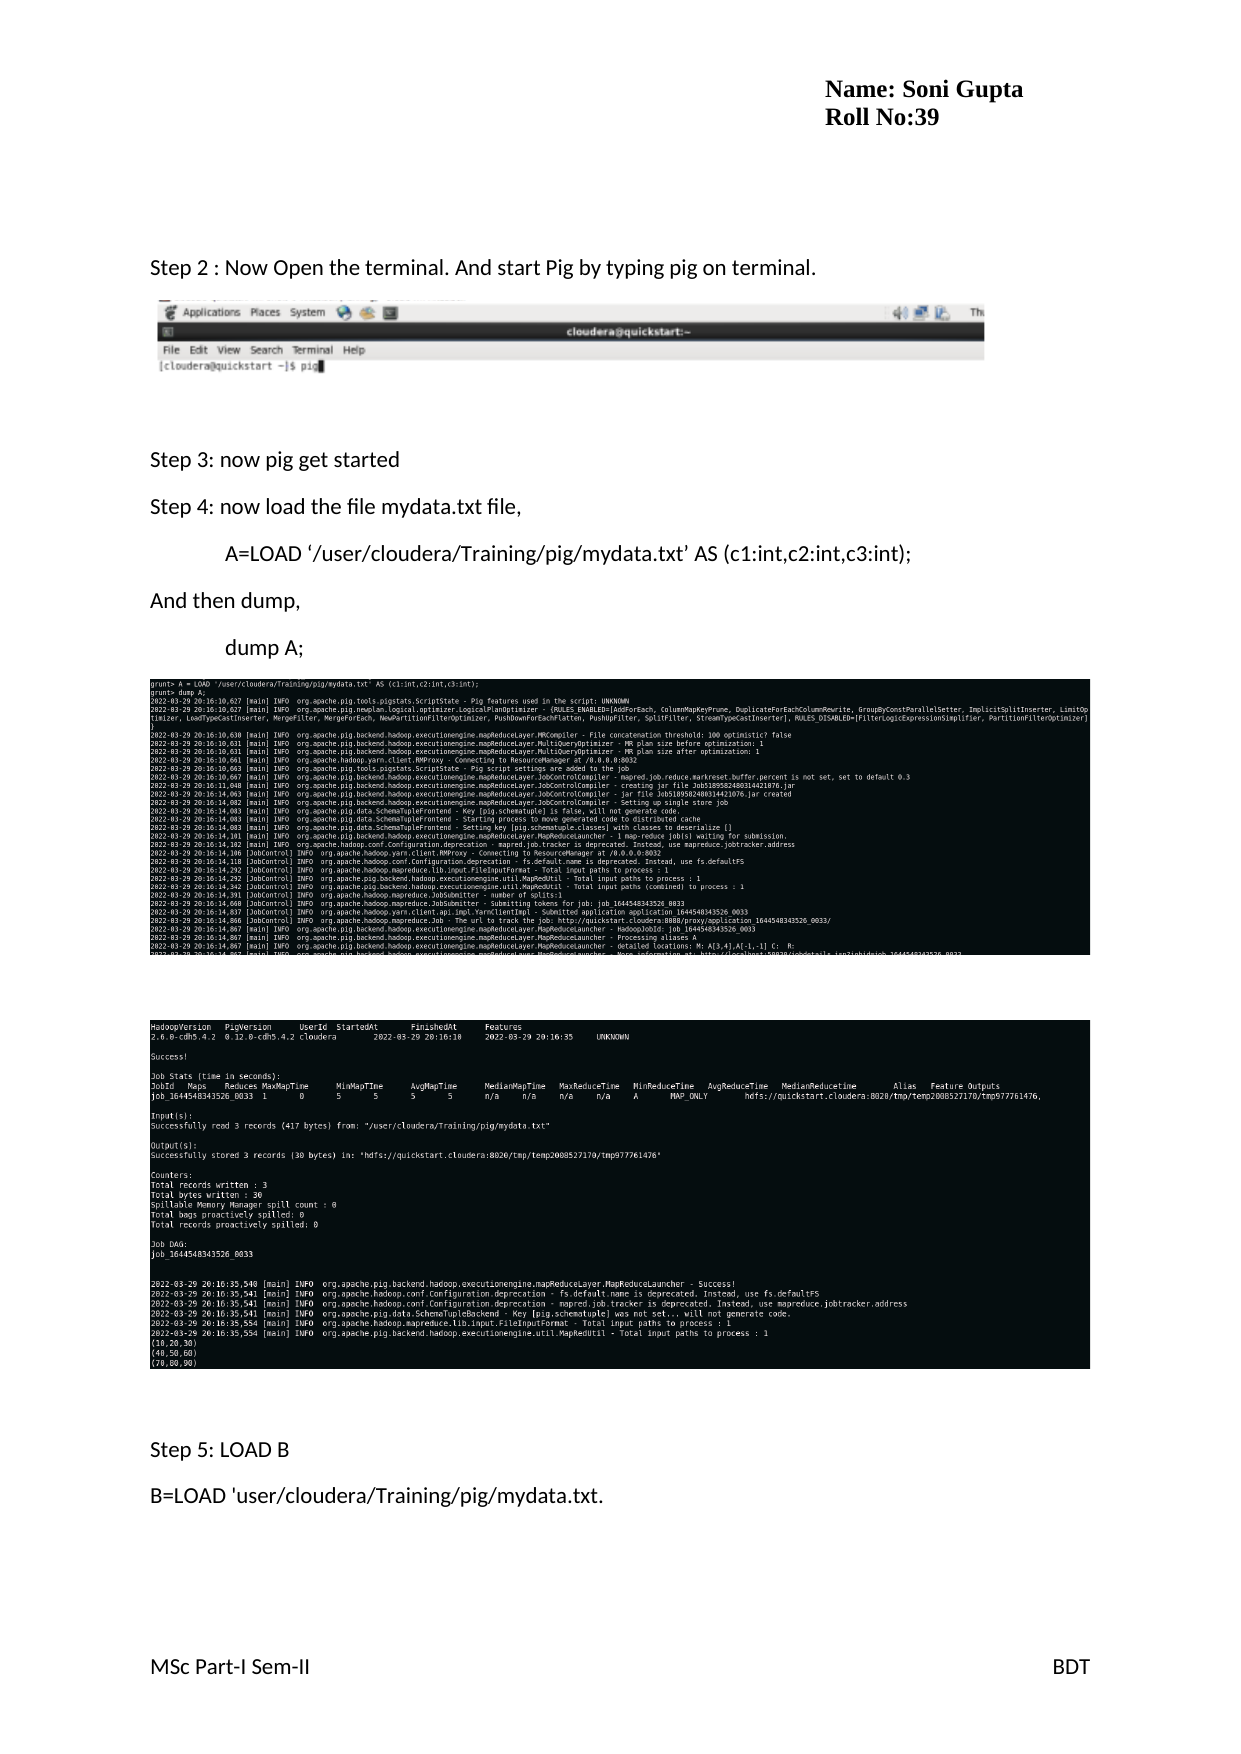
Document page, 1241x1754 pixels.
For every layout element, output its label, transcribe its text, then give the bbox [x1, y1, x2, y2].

text Step 5: LOAD B [150, 1435, 1090, 1463]
text Step 4: now load the file mydata.txt file, [150, 492, 1090, 520]
picture [150, 1020, 1091, 1369]
text And then dump, [150, 586, 1090, 614]
text Step 2 : Now Open the terminal. And start Pig by typing pig on terminal. [150, 253, 1090, 281]
picture [150, 679, 1091, 955]
text Step 3: now pig get started [150, 445, 1090, 473]
text dump A; [150, 633, 1090, 661]
picture [150, 300, 985, 427]
text A=LOAD ‘/user/cloudera/Training/pig/mydata.txt’ AS (c1:int,c2:int,c3:int); [150, 539, 1090, 567]
text B=LOAD 'user/cloudera/Training/pig/mydata.txt. [150, 1482, 1090, 1509]
